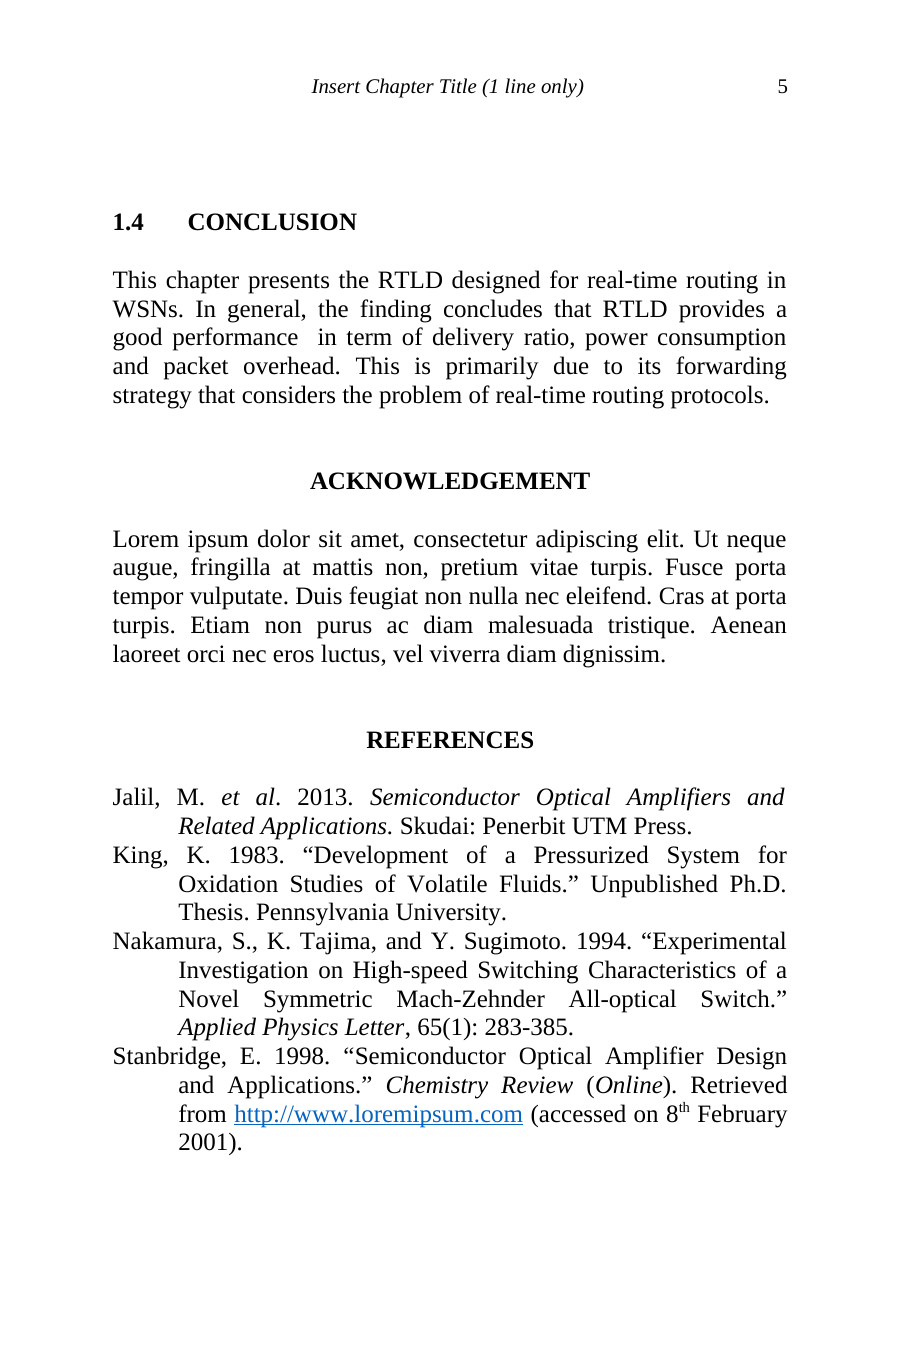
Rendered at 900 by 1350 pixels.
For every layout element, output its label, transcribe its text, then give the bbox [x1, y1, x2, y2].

text Stanbridge, E. 1998. “Semiconductor Optical Amplifier Design and Applications.” Chemistry Review (Online). Retrieved from http://www.loremipsum.com (accessed on 8th February 2001). [112, 1041, 787, 1156]
text 1.4 CONCLUSION [112, 207, 787, 236]
text Nakamura, S., K. Tajima, and Y. Sugimoto. 1994. “Experimental Investigation on High-speed Switching Characteristics of a Novel Symmetric Mach-Zehnder All-optical Switch.” Applied Physics Letter, 65(1): 283-385. [112, 926, 787, 1041]
text King, K. 1983. “Development of a Pressurized System for Oxidation Studies of Volatile Fluids.” Unpublished Ph.D. Thesis. Pennsylvania University. [112, 840, 787, 926]
text Lorem ipsum dolor sit amet, consectetur adipiscing elit. Ut neque augue, fringilla at mattis non, pretium vitae turpis. Fusce porta tempor vulputate. Duis feugiat non nulla nec eleifend. Cras at porta turpis. Etiam non purus ac diam malesuada tristique. Aenean laoreet orci nec eros luctus, vel viverra diam dignissim. [112, 524, 787, 667]
text REFERENCES [112, 725, 787, 754]
text ACKNOWLEDGEMENT [112, 466, 787, 495]
text This chapter presents the RTLD designed for real-time routing in WSNs. In general, the finding concludes that RTLD provides a good performance in term of delivery ratio, power consumption and packet overhead. This is primarily due to its forwarding strategy that considers the problem of real-time routing protocols. [112, 265, 787, 409]
text Jalil, M. et al. 2013. Semiconductor Optical Amplifiers and Related Applications. Skudai: Penerbit UTM Press. [112, 782, 787, 840]
